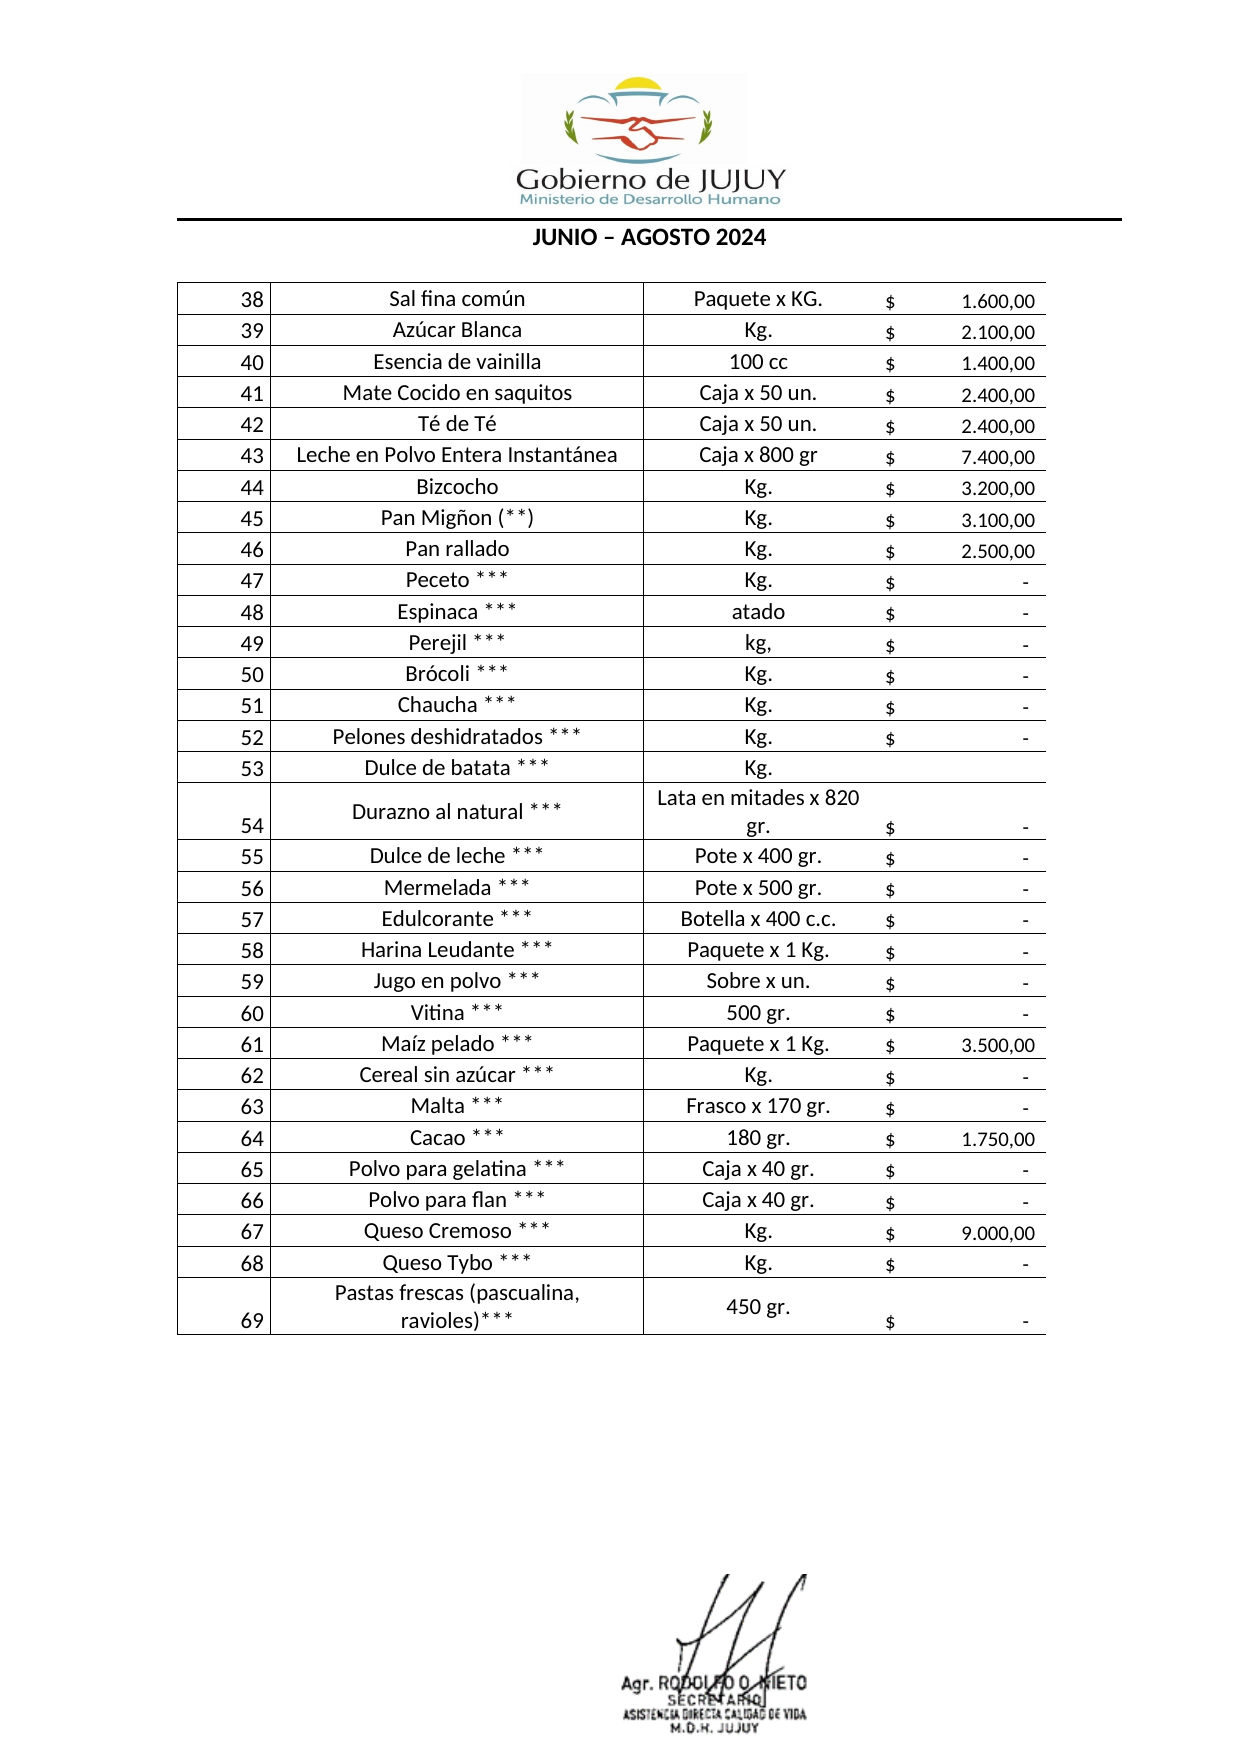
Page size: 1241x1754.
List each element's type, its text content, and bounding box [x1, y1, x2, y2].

table_cell Dulce de leche *** [271, 840, 643, 871]
table_cell Kg. [644, 315, 873, 345]
table_cell 53 [178, 752, 270, 782]
table_cell 50 [178, 658, 270, 688]
table_cell Sal fina común [271, 283, 643, 313]
table_cell 40 [178, 346, 270, 376]
table_cell $ 2.400,00 [873, 377, 1046, 407]
table_cell Botella x 400 c.c. [644, 903, 873, 933]
table_cell 67 [178, 1215, 270, 1246]
table_cell Bizcocho [271, 471, 643, 501]
table_cell 41 [178, 377, 270, 407]
table_cell Caja x 40 gr. [644, 1153, 873, 1183]
table_cell $ - [873, 997, 1046, 1027]
table_cell Caja x 50 un. [644, 377, 873, 407]
table_cell 60 [178, 997, 270, 1027]
table_cell 62 [178, 1059, 270, 1089]
table_cell 47 [178, 565, 270, 595]
table_cell Leche en Polvo Entera Instantánea [271, 440, 643, 470]
table_cell Durazno al natural *** [271, 783, 643, 839]
table_cell $ 1.750,00 [873, 1122, 1046, 1152]
table_cell 180 gr. [644, 1122, 873, 1152]
table_cell 450 gr. [644, 1278, 873, 1334]
table_cell Sobre x un. [644, 965, 873, 996]
table_cell Vitina *** [271, 997, 643, 1027]
picture [507, 73, 792, 216]
table_cell 38 [178, 283, 270, 313]
table_cell 64 [178, 1122, 270, 1152]
table_cell $ 1.600,00 [873, 283, 1046, 313]
table_cell 61 [178, 1028, 270, 1058]
table_cell Paquete x 1 Kg. [644, 1028, 873, 1058]
table_cell $ - [873, 1278, 1046, 1334]
table_cell Pelones deshidratados *** [271, 721, 643, 751]
table_cell Kg. [644, 1247, 873, 1277]
table_cell 65 [178, 1153, 270, 1183]
table_cell 39 [178, 315, 270, 345]
table_cell Queso Tybo *** [271, 1247, 643, 1277]
table_cell Kg. [644, 1059, 873, 1089]
table_cell 45 [178, 502, 270, 532]
table_cell Kg. [644, 721, 873, 751]
table_cell Azúcar Blanca [271, 315, 643, 345]
table_cell 54 [178, 783, 270, 839]
table_cell Pan rallado [271, 533, 643, 563]
table_cell Kg. [644, 471, 873, 501]
table_cell 49 [178, 627, 270, 657]
table_cell Kg. [644, 502, 873, 532]
table_cell $ - [873, 596, 1046, 626]
table_cell 63 [178, 1090, 270, 1121]
table_cell Esencia de vainilla [271, 346, 643, 376]
table_cell $ 3.100,00 [873, 502, 1046, 532]
table_cell Pastas frescas (pascualina, ravioles)*** [271, 1278, 643, 1334]
table_cell Peceto *** [271, 565, 643, 595]
table_cell Caja x 800 gr [644, 440, 873, 470]
table_cell $ - [873, 1059, 1046, 1089]
table_cell [873, 752, 1046, 782]
table_cell Mate Cocido en saquitos [271, 377, 643, 407]
table_cell Kg. [644, 533, 873, 563]
table_cell Paquete x KG. [644, 283, 873, 313]
table_cell Kg. [644, 690, 873, 720]
table_cell $ 2.400,00 [873, 408, 1046, 438]
table_cell Kg. [644, 752, 873, 782]
table_cell $ - [873, 627, 1046, 657]
table_cell $ 7.400,00 [873, 440, 1046, 470]
table_cell 46 [178, 533, 270, 563]
picture [600, 1574, 832, 1736]
table_cell Té de Té [271, 408, 643, 438]
table_cell Pan Migñon (**) [271, 502, 643, 532]
table_cell 57 [178, 903, 270, 933]
table_cell Caja x 50 un. [644, 408, 873, 438]
table_cell 56 [178, 872, 270, 902]
table_cell $ - [873, 1184, 1046, 1214]
table_cell Kg. [644, 1215, 873, 1246]
table_cell Caja x 40 gr. [644, 1184, 873, 1214]
table_cell Pote x 500 gr. [644, 872, 873, 902]
table_cell Perejil *** [271, 627, 643, 657]
table_cell Chaucha *** [271, 690, 643, 720]
table_cell $ - [873, 872, 1046, 902]
table_cell Brócoli *** [271, 658, 643, 688]
table_cell $ - [873, 690, 1046, 720]
table_cell Frasco x 170 gr. [644, 1090, 873, 1121]
table_cell Espinaca *** [271, 596, 643, 626]
table_cell Polvo para flan *** [271, 1184, 643, 1214]
table_cell 58 [178, 934, 270, 964]
table_cell 52 [178, 721, 270, 751]
table_cell $ - [873, 783, 1046, 839]
table_cell 59 [178, 965, 270, 996]
table_cell $ 2.100,00 [873, 315, 1046, 345]
table_cell Harina Leudante *** [271, 934, 643, 964]
table_cell Pote x 400 gr. [644, 840, 873, 871]
table_cell 43 [178, 440, 270, 470]
table_cell Kg. [644, 658, 873, 688]
table_cell 44 [178, 471, 270, 501]
table_cell atado [644, 596, 873, 626]
table_cell Cereal sin azúcar *** [271, 1059, 643, 1089]
table_cell Kg. [644, 565, 873, 595]
table_cell $ 3.500,00 [873, 1028, 1046, 1058]
table_cell 69 [178, 1278, 270, 1334]
table_cell Paquete x 1 Kg. [644, 934, 873, 964]
table_cell Maíz pelado *** [271, 1028, 643, 1058]
table_cell 55 [178, 840, 270, 871]
table_cell $ - [873, 658, 1046, 688]
table_cell Cacao *** [271, 1122, 643, 1152]
table_cell 48 [178, 596, 270, 626]
table_cell $ 2.500,00 [873, 533, 1046, 563]
table_cell 100 cc [644, 346, 873, 376]
table_cell $ 1.400,00 [873, 346, 1046, 376]
table_cell $ - [873, 1153, 1046, 1183]
table_cell Queso Cremoso *** [271, 1215, 643, 1246]
table_cell 42 [178, 408, 270, 438]
table_cell $ - [873, 903, 1046, 933]
table_cell $ - [873, 965, 1046, 996]
table_cell Lata en mitades x 820 gr. [644, 783, 873, 839]
table_cell $ - [873, 840, 1046, 871]
table_cell 51 [178, 690, 270, 720]
table_cell Polvo para gelatina *** [271, 1153, 643, 1183]
table_cell $ 9.000,00 [873, 1215, 1046, 1246]
table_cell 500 gr. [644, 997, 873, 1027]
table_cell $ 3.200,00 [873, 471, 1046, 501]
table_cell $ - [873, 565, 1046, 595]
table_cell 68 [178, 1247, 270, 1277]
table_cell Jugo en polvo *** [271, 965, 643, 996]
table_cell $ - [873, 1090, 1046, 1121]
table_cell $ - [873, 721, 1046, 751]
table_cell kg, [644, 627, 873, 657]
table_cell $ - [873, 1247, 1046, 1277]
table_cell 66 [178, 1184, 270, 1214]
table_cell Mermelada *** [271, 872, 643, 902]
table_cell Edulcorante *** [271, 903, 643, 933]
table_cell $ - [873, 934, 1046, 964]
table_cell Dulce de batata *** [271, 752, 643, 782]
table_cell Malta *** [271, 1090, 643, 1121]
